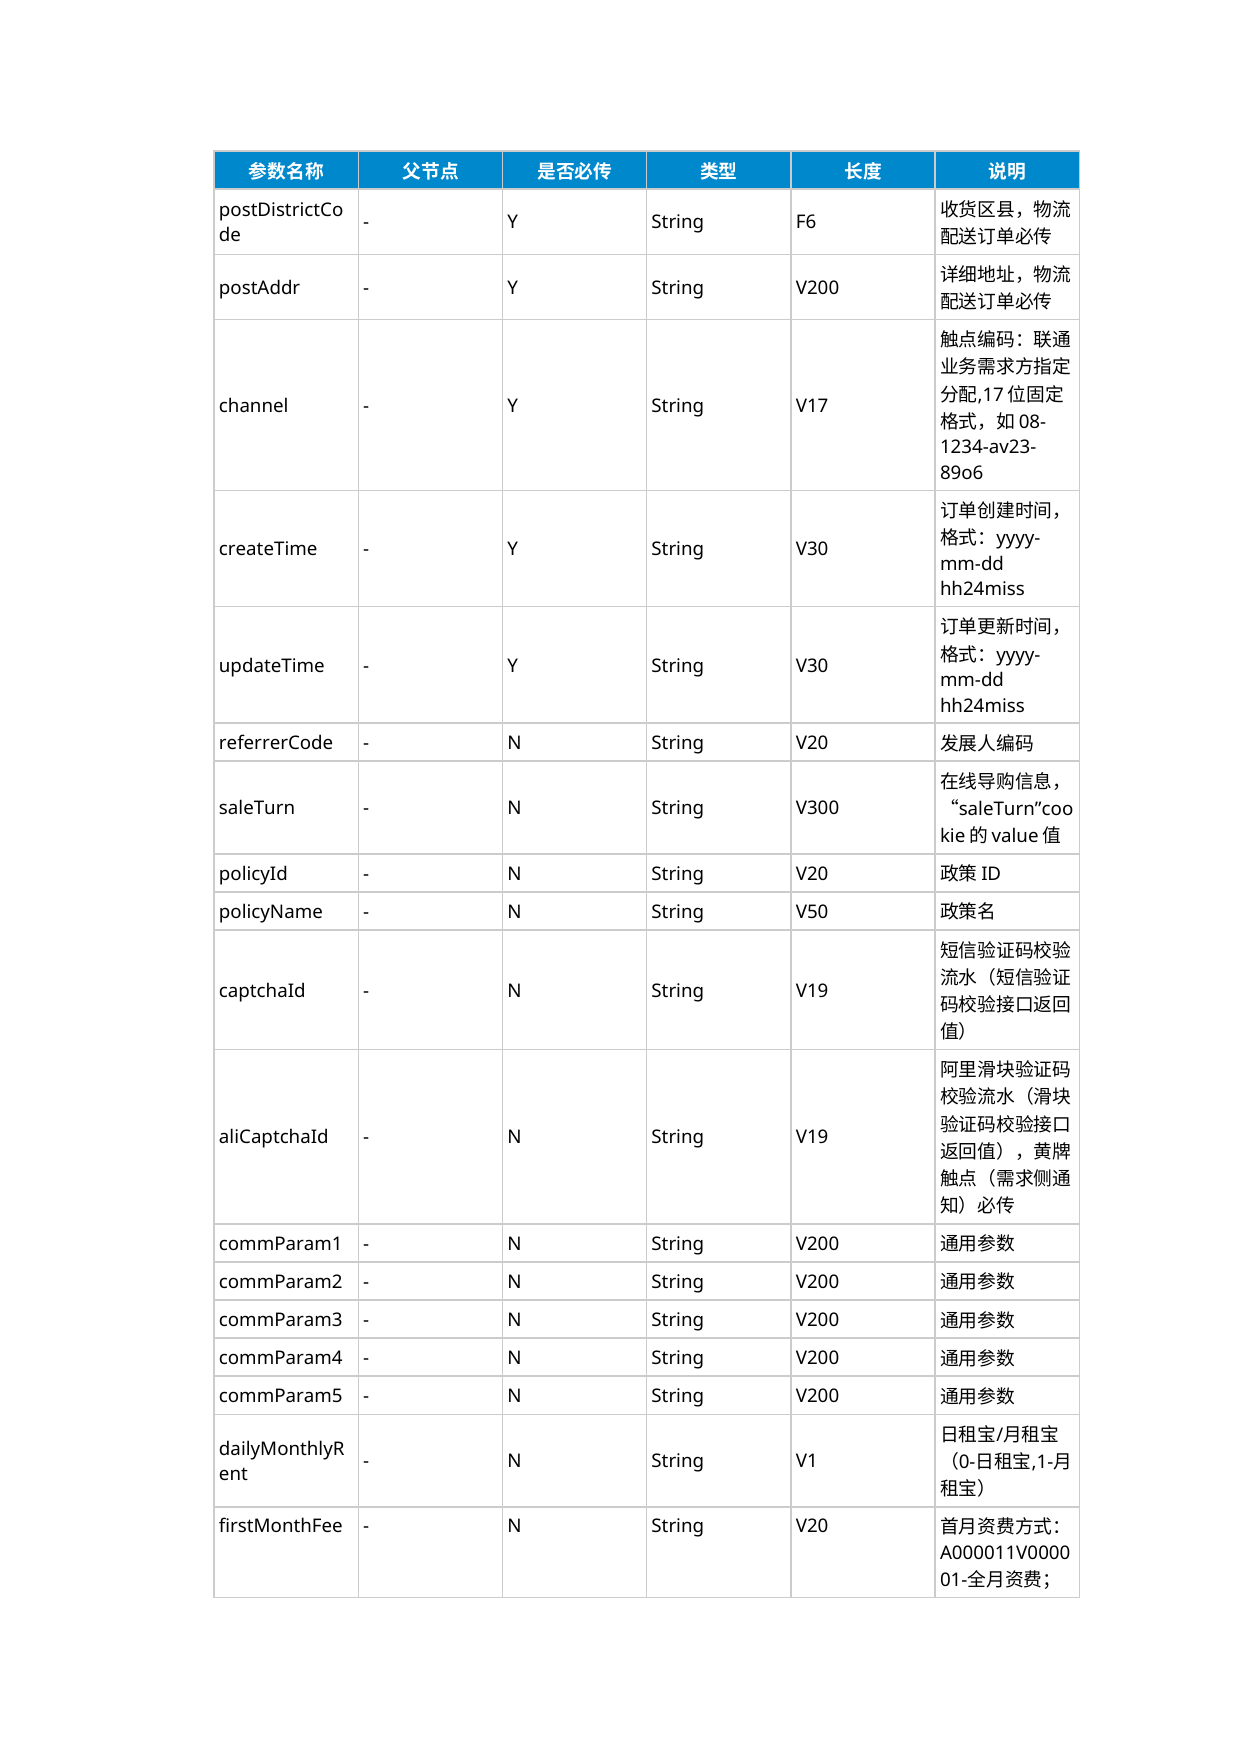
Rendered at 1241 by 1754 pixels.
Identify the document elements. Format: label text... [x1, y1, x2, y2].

table_cell - [359, 1263, 502, 1299]
table_cell N [503, 724, 646, 760]
table_cell 政策ID [936, 855, 1079, 891]
table_cell V200 [792, 255, 934, 319]
table_cell V20 [792, 855, 934, 891]
table_cell String [647, 1301, 790, 1337]
table_cell V19 [792, 931, 934, 1049]
table_cell N [503, 1508, 646, 1597]
table_cell referrerCode [215, 724, 358, 760]
table_cell V200 [792, 1263, 934, 1299]
table_header 是否必传 [503, 152, 646, 188]
table_cell 日租宝/月租宝 （0-日租宝,1-月租宝） [936, 1415, 1079, 1506]
table_cell postAddr [215, 255, 358, 319]
table_cell - [359, 320, 502, 489]
table_header 参数名称 [215, 152, 358, 188]
table_cell captchaId [215, 931, 358, 1049]
table_cell dailyMonthlyRent [215, 1415, 358, 1506]
table_cell 在线导购信息，“saleTurn”cookie的value值 [936, 762, 1079, 853]
table_cell 通用参数 [936, 1339, 1079, 1375]
table_cell policyName [215, 893, 358, 929]
table_cell Y [503, 190, 646, 253]
table_cell N [503, 1301, 646, 1337]
table_cell - [359, 893, 502, 929]
table_cell String [647, 1050, 790, 1223]
table_cell 收货区县，物流配送订单必传 [936, 190, 1079, 253]
table_cell aliCaptchaId [215, 1050, 358, 1223]
table_cell N [503, 855, 646, 891]
table_cell commParam4 [215, 1339, 358, 1375]
table_cell N [503, 931, 646, 1049]
table_cell String [647, 1225, 790, 1261]
table_cell V200 [792, 1301, 934, 1337]
table_cell String [647, 931, 790, 1049]
table_cell N [503, 893, 646, 929]
table_cell 详细地址，物流配送订单必传 [936, 255, 1079, 319]
table_cell channel [215, 320, 358, 489]
table_cell 政策名 [936, 893, 1079, 929]
table_cell 发展人编码 [936, 724, 1079, 760]
table_cell String [647, 1263, 790, 1299]
table_cell 阿里滑块验证码校验流水（滑块验证码校验接口返回值），黄牌触点（需求侧通知）必传 [936, 1050, 1079, 1223]
table_cell 触点编码：联通业务需求方指定分配,17位固定格式，如08-1234-av23-89o6 [936, 320, 1079, 489]
table_cell String [647, 491, 790, 606]
table_cell 通用参数 [936, 1301, 1079, 1337]
table_cell 订单更新时间，格式：yyyy-mm-dd hh24miss [936, 607, 1079, 722]
table_cell commParam3 [215, 1301, 358, 1337]
table_cell String [647, 1415, 790, 1506]
table_cell firstMonthFee [215, 1508, 358, 1597]
table_cell - [359, 855, 502, 891]
table_header 长度 [792, 152, 934, 188]
table_header 父节点 [359, 152, 502, 188]
table_cell commParam1 [215, 1225, 358, 1261]
table_cell V200 [792, 1377, 934, 1413]
table_cell 短信验证码校验流水（短信验证码校验接口返回值） [936, 931, 1079, 1049]
table_cell postDistrictCode [215, 190, 358, 253]
table_cell V30 [792, 607, 934, 722]
table_cell - [359, 1301, 502, 1337]
table_cell V300 [792, 762, 934, 853]
table_cell Y [503, 255, 646, 319]
table_cell commParam5 [215, 1377, 358, 1413]
table_cell Y [503, 607, 646, 722]
table_header 类型 [647, 152, 790, 188]
table_cell V20 [792, 1508, 934, 1597]
table_cell - [359, 931, 502, 1049]
table_cell V17 [792, 320, 934, 489]
table_cell V200 [792, 1339, 934, 1375]
table_cell 通用参数 [936, 1263, 1079, 1299]
table_cell V19 [792, 1050, 934, 1223]
table_cell String [647, 724, 790, 760]
table_cell V20 [792, 724, 934, 760]
table_cell String [647, 1377, 790, 1413]
table_cell - [359, 607, 502, 722]
table_cell - [359, 255, 502, 319]
table_cell Y [503, 320, 646, 489]
table_cell String [647, 1508, 790, 1597]
table_cell N [503, 1225, 646, 1261]
table_cell N [503, 762, 646, 853]
table_cell V200 [792, 1225, 934, 1261]
table_cell String [647, 607, 790, 722]
table_cell - [359, 1415, 502, 1506]
table_cell 通用参数 [936, 1377, 1079, 1413]
table_cell N [503, 1263, 646, 1299]
table_cell V1 [792, 1415, 934, 1506]
table_cell 通用参数 [936, 1225, 1079, 1261]
table_cell String [647, 190, 790, 253]
table_cell commParam2 [215, 1263, 358, 1299]
table_cell - [359, 491, 502, 606]
table_cell saleTurn [215, 762, 358, 853]
table_cell N [503, 1050, 646, 1223]
table_cell String [647, 1339, 790, 1375]
table_cell policyId [215, 855, 358, 891]
table_cell - [359, 1050, 502, 1223]
table_cell String [647, 855, 790, 891]
table_cell - [359, 724, 502, 760]
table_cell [936, 1508, 1079, 1597]
table_cell - [359, 762, 502, 853]
table_cell - [359, 190, 502, 253]
table_cell V30 [792, 491, 934, 606]
table_cell updateTime [215, 607, 358, 722]
table_cell N [503, 1339, 646, 1375]
table_header 说明 [936, 152, 1079, 188]
table_cell - [359, 1225, 502, 1261]
table_cell N [503, 1415, 646, 1506]
table_cell String [647, 762, 790, 853]
table_cell String [647, 255, 790, 319]
table_cell Y [503, 491, 646, 606]
table_cell 订单创建时间，格式：yyyy-mm-dd hh24miss [936, 491, 1079, 606]
table_cell N [503, 1377, 646, 1413]
table_cell - [359, 1339, 502, 1375]
table_cell String [647, 320, 790, 489]
table_cell F6 [792, 190, 934, 253]
table_cell - [359, 1508, 502, 1597]
table_cell - [359, 1377, 502, 1413]
table_cell String [647, 893, 790, 929]
table_cell createTime [215, 491, 358, 606]
table_cell V50 [792, 893, 934, 929]
